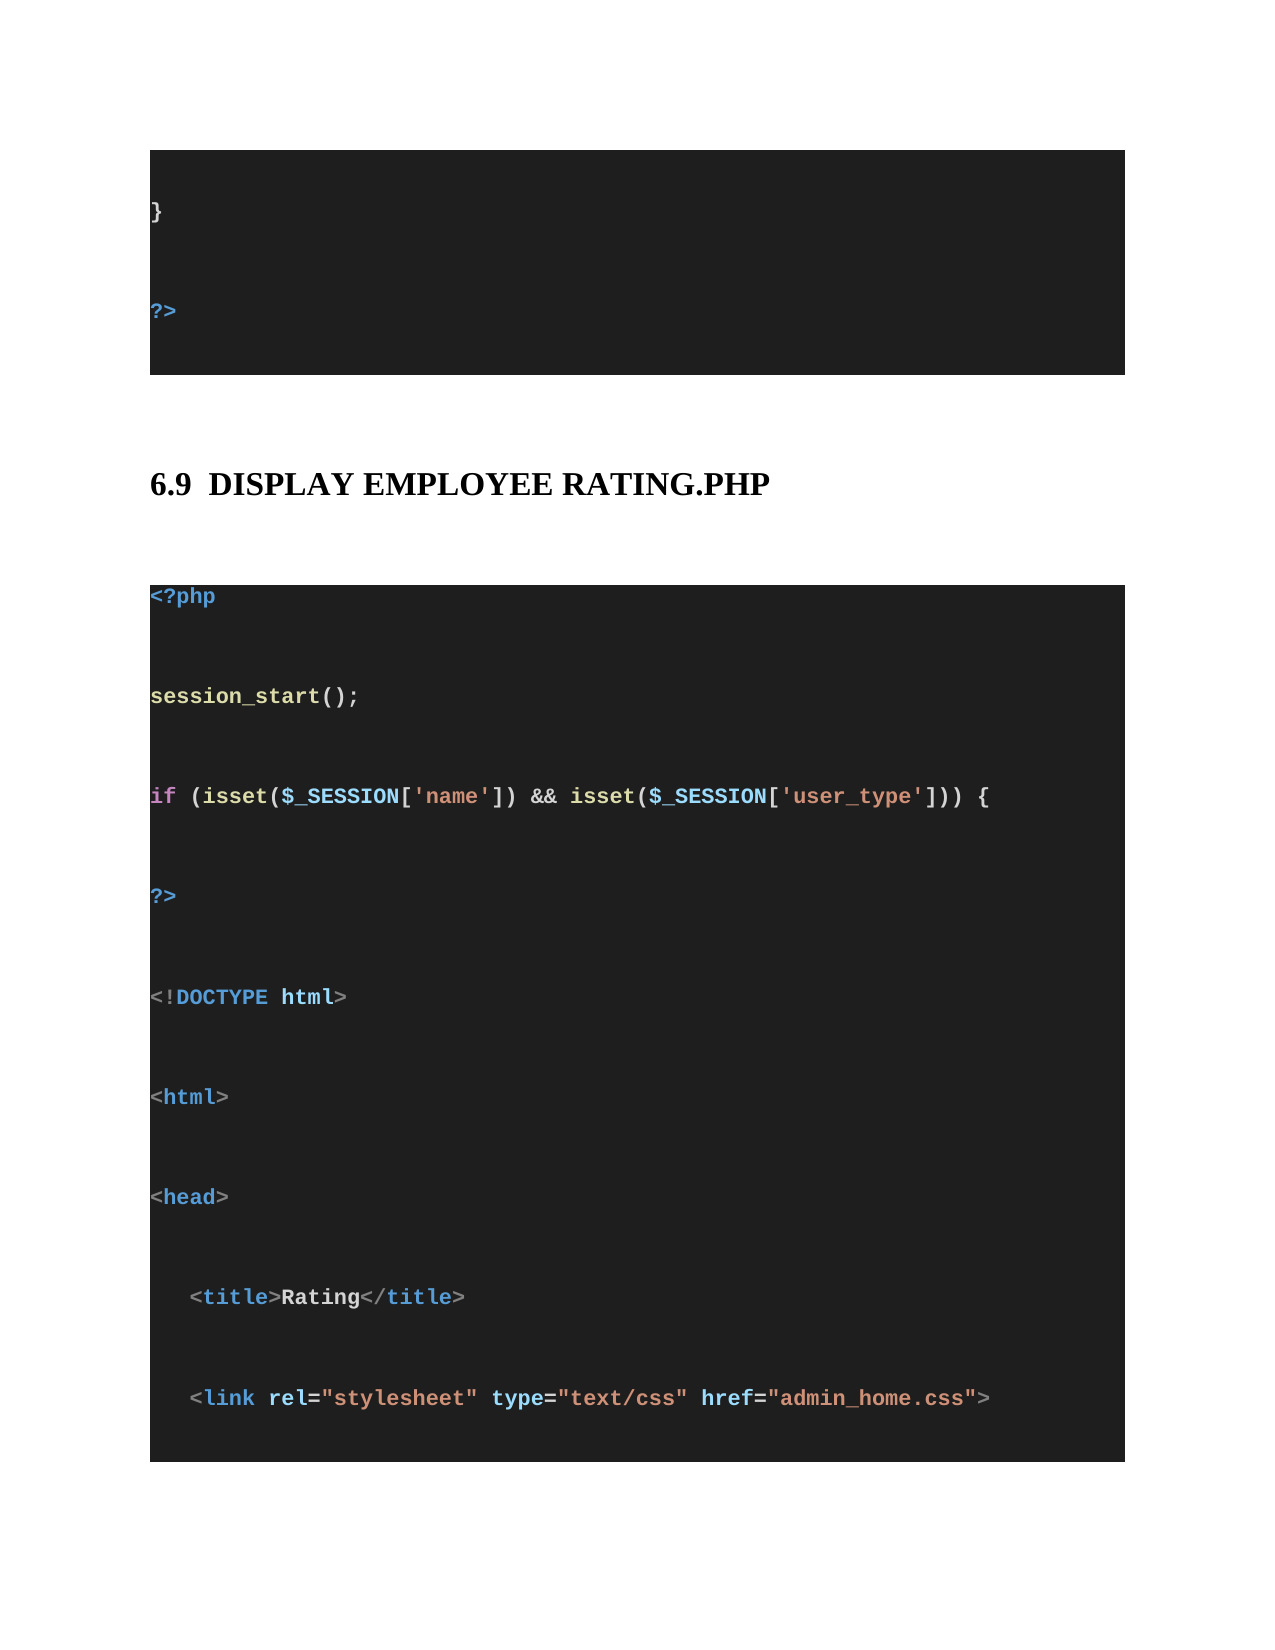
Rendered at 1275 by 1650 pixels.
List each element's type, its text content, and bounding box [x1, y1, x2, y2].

text if (isset($_SESSION['name']) && isset($_SESSION['user_type'])) { [150, 785, 1125, 810]
text session_start(); [150, 685, 1125, 710]
text } [150, 200, 1125, 225]
text <link rel="stylesheet" type="text/css" href="admin_home.css"> [150, 1387, 1125, 1411]
text <title>Rating</title> [150, 1286, 1125, 1311]
text 6.9 DISPLAY EMPLOYEE RATING.PHP [150, 464, 1125, 502]
text <html> [150, 1086, 1125, 1111]
text ?> [150, 886, 1125, 910]
text ?> [150, 300, 1125, 325]
text <!DOCTYPE html> [150, 986, 1125, 1011]
text <?php [150, 585, 1125, 610]
text <head> [150, 1186, 1125, 1211]
